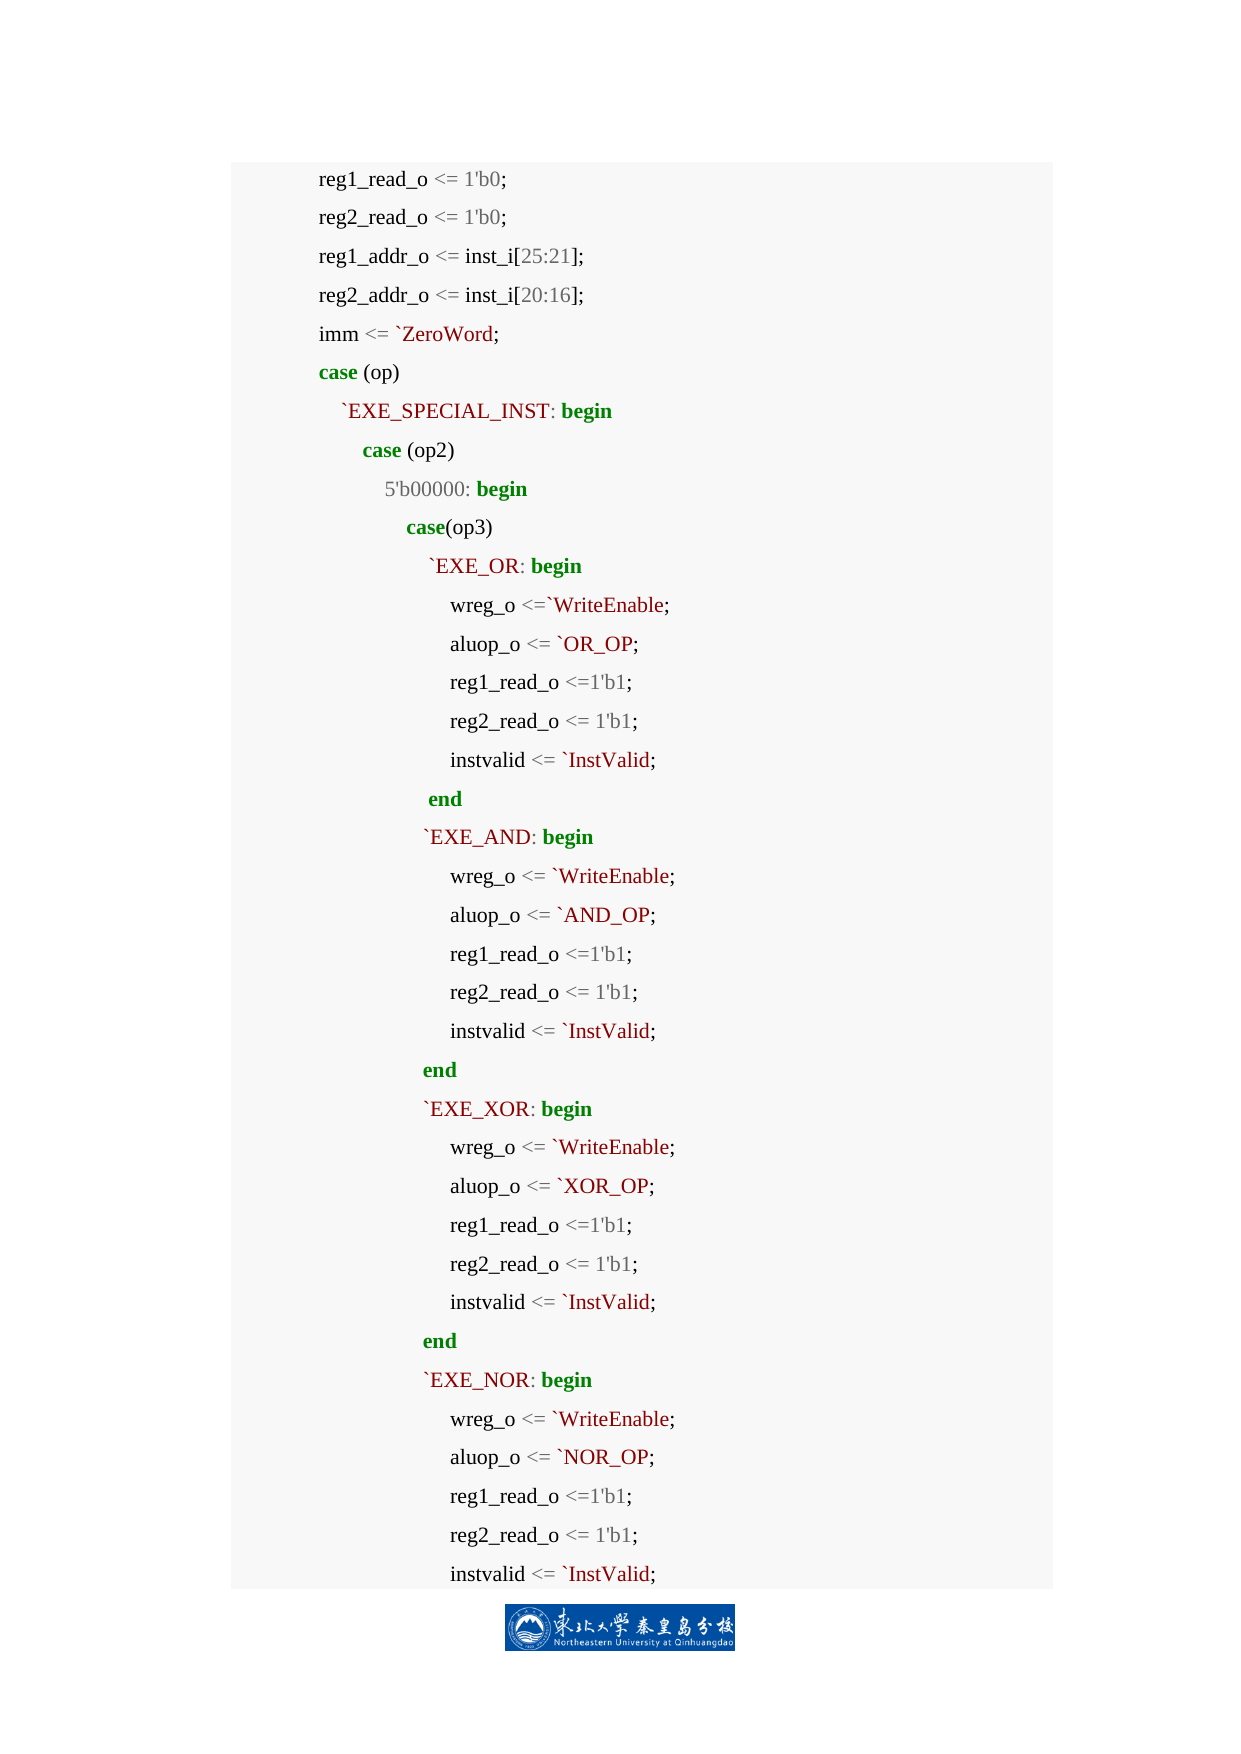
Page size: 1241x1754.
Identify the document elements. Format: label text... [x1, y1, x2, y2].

text case (op2) [231, 433, 1053, 466]
text instvalid <= `InstValid; [231, 1557, 1053, 1589]
text reg2_read_o <= 1'b1; [231, 1247, 1053, 1279]
text reg2_read_o <= 1'b1; [231, 976, 1053, 1008]
text reg2_read_o <= 1'b1; [231, 704, 1053, 737]
picture [505, 1604, 735, 1651]
text reg2_read_o <= 1'b1; [231, 1518, 1053, 1551]
text aluop_o <= `OR_OP; [231, 627, 1053, 659]
text instvalid <= `InstValid; [231, 1286, 1053, 1318]
text wreg_o <=`WriteEnable; [231, 588, 1053, 621]
text reg1_read_o <=1'b1; [231, 1208, 1053, 1241]
text reg2_read_o <= 1'b0; [231, 201, 1053, 233]
text aluop_o <= `XOR_OP; [231, 1169, 1053, 1202]
text `EXE_NOR: begin [231, 1363, 1053, 1396]
text case (op) [231, 356, 1053, 388]
text reg1_addr_o <= inst_i[25:21]; [231, 239, 1053, 272]
text reg2_addr_o <= inst_i[20:16]; [231, 278, 1053, 311]
text instvalid <= `InstValid; [231, 1014, 1053, 1047]
text end [231, 782, 1053, 814]
text imm <= `ZeroWord; [231, 317, 1053, 349]
text wreg_o <= `WriteEnable; [231, 859, 1053, 892]
text reg1_read_o <= 1'b0; [231, 162, 1053, 194]
text 5'b00000: begin [231, 472, 1053, 504]
text wreg_o <= `WriteEnable; [231, 1131, 1053, 1163]
text case(op3) [231, 511, 1053, 543]
text `EXE_AND: begin [231, 821, 1053, 853]
text `EXE_SPECIAL_INST: begin [231, 394, 1053, 427]
text reg1_read_o <=1'b1; [231, 1479, 1053, 1512]
text wreg_o <= `WriteEnable; [231, 1402, 1053, 1434]
text aluop_o <= `AND_OP; [231, 898, 1053, 931]
text reg1_read_o <=1'b1; [231, 666, 1053, 698]
text instvalid <= `InstValid; [231, 743, 1053, 776]
text aluop_o <= `NOR_OP; [231, 1441, 1053, 1473]
text end [231, 1053, 1053, 1086]
text `EXE_OR: begin [231, 549, 1053, 582]
text reg1_read_o <=1'b1; [231, 937, 1053, 969]
text `EXE_XOR: begin [231, 1092, 1053, 1124]
text end [231, 1324, 1053, 1357]
